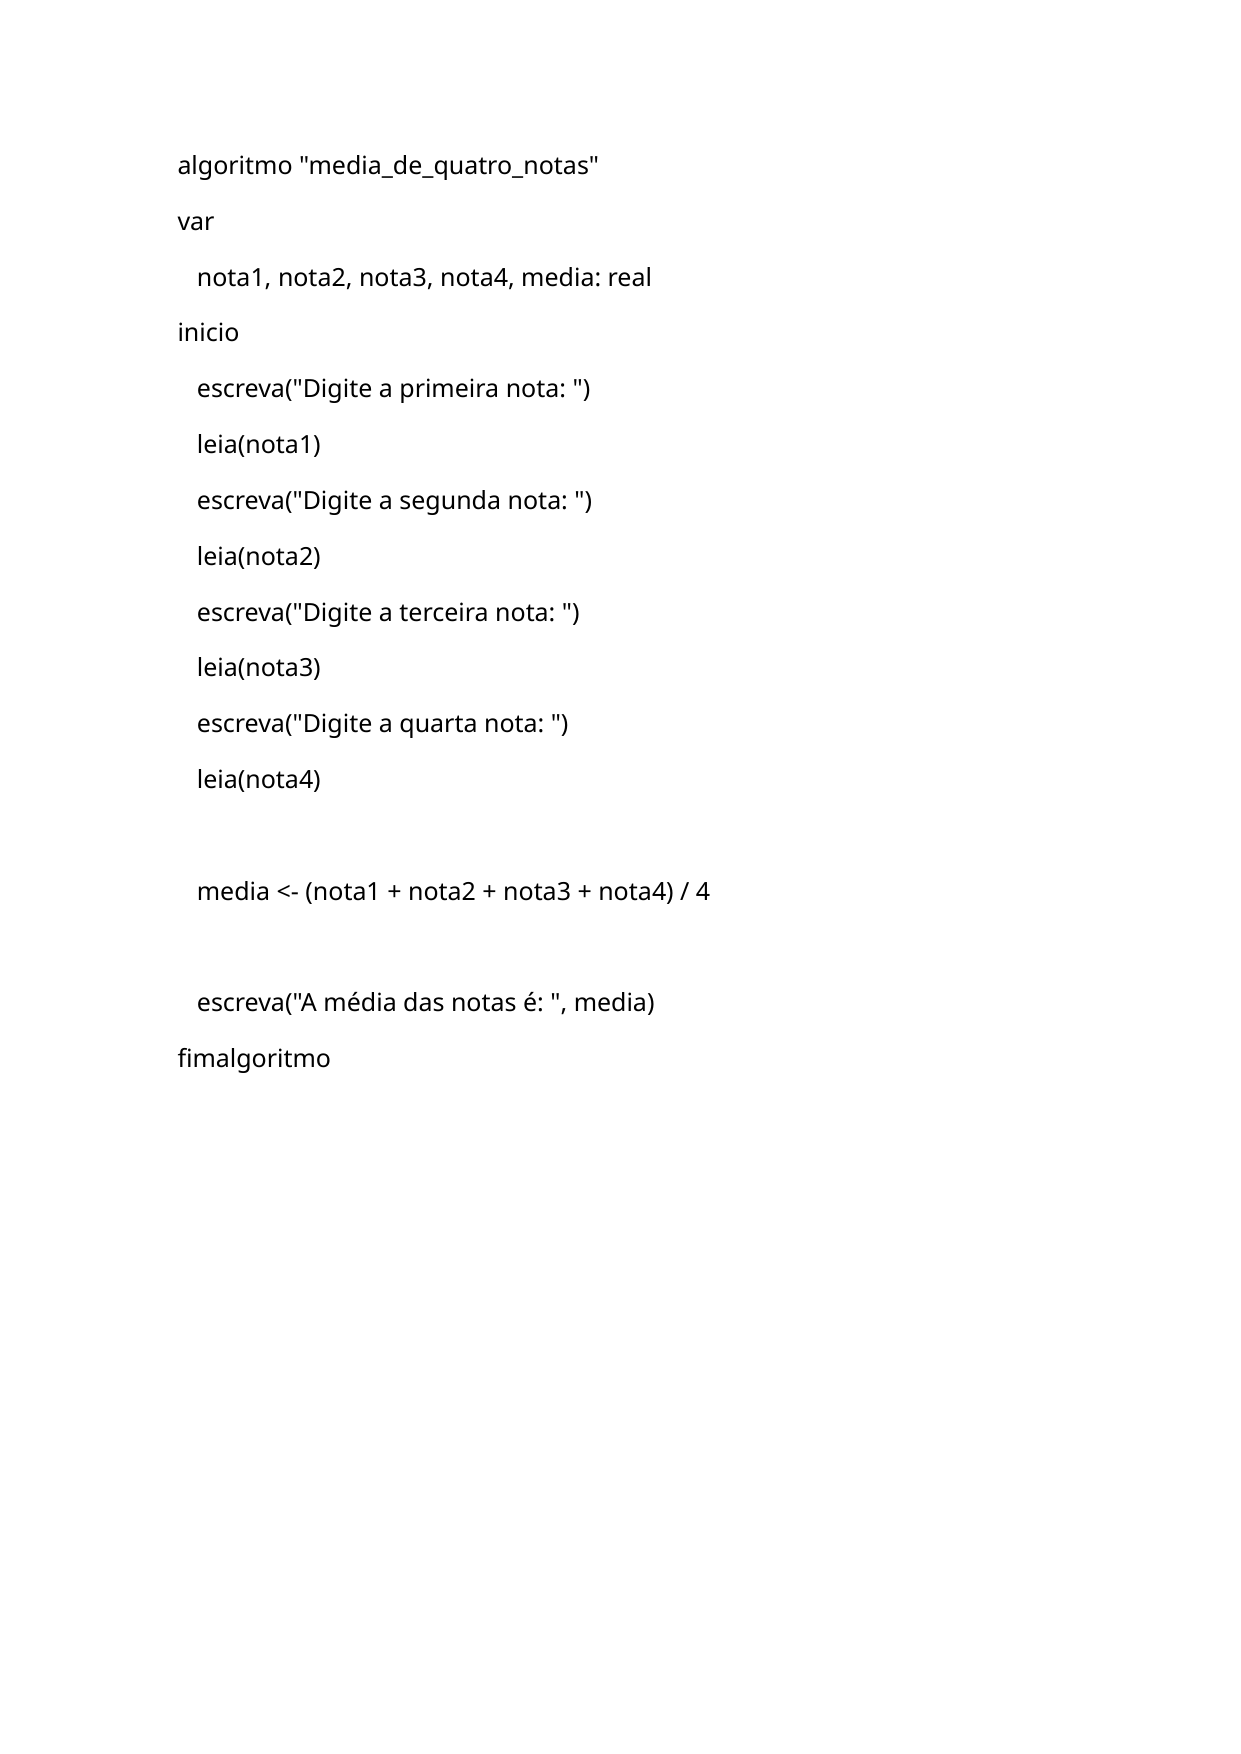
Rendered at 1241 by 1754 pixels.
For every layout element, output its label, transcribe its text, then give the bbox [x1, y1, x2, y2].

text escreva("A média das notas é: ", media) [177, 985, 1063, 1019]
text leia(nota4) [177, 762, 1063, 796]
text fimalgoritmo [177, 1041, 1063, 1075]
text nota1, nota2, nota3, nota4, media: real [177, 259, 1063, 293]
text escreva("Digite a quarta nota: ") [177, 706, 1063, 740]
text inicio [177, 315, 1063, 349]
text leia(nota3) [177, 650, 1063, 684]
text escreva("Digite a terceira nota: ") [177, 594, 1063, 628]
text media <- (nota1 + nota2 + nota3 + nota4) / 4 [177, 873, 1063, 907]
text algoritmo "media_de_quatro_notas" [177, 148, 1063, 182]
text escreva("Digite a primeira nota: ") [177, 371, 1063, 405]
text leia(nota2) [177, 538, 1063, 572]
text leia(nota1) [177, 427, 1063, 461]
text var [177, 203, 1063, 237]
text escreva("Digite a segunda nota: ") [177, 483, 1063, 517]
